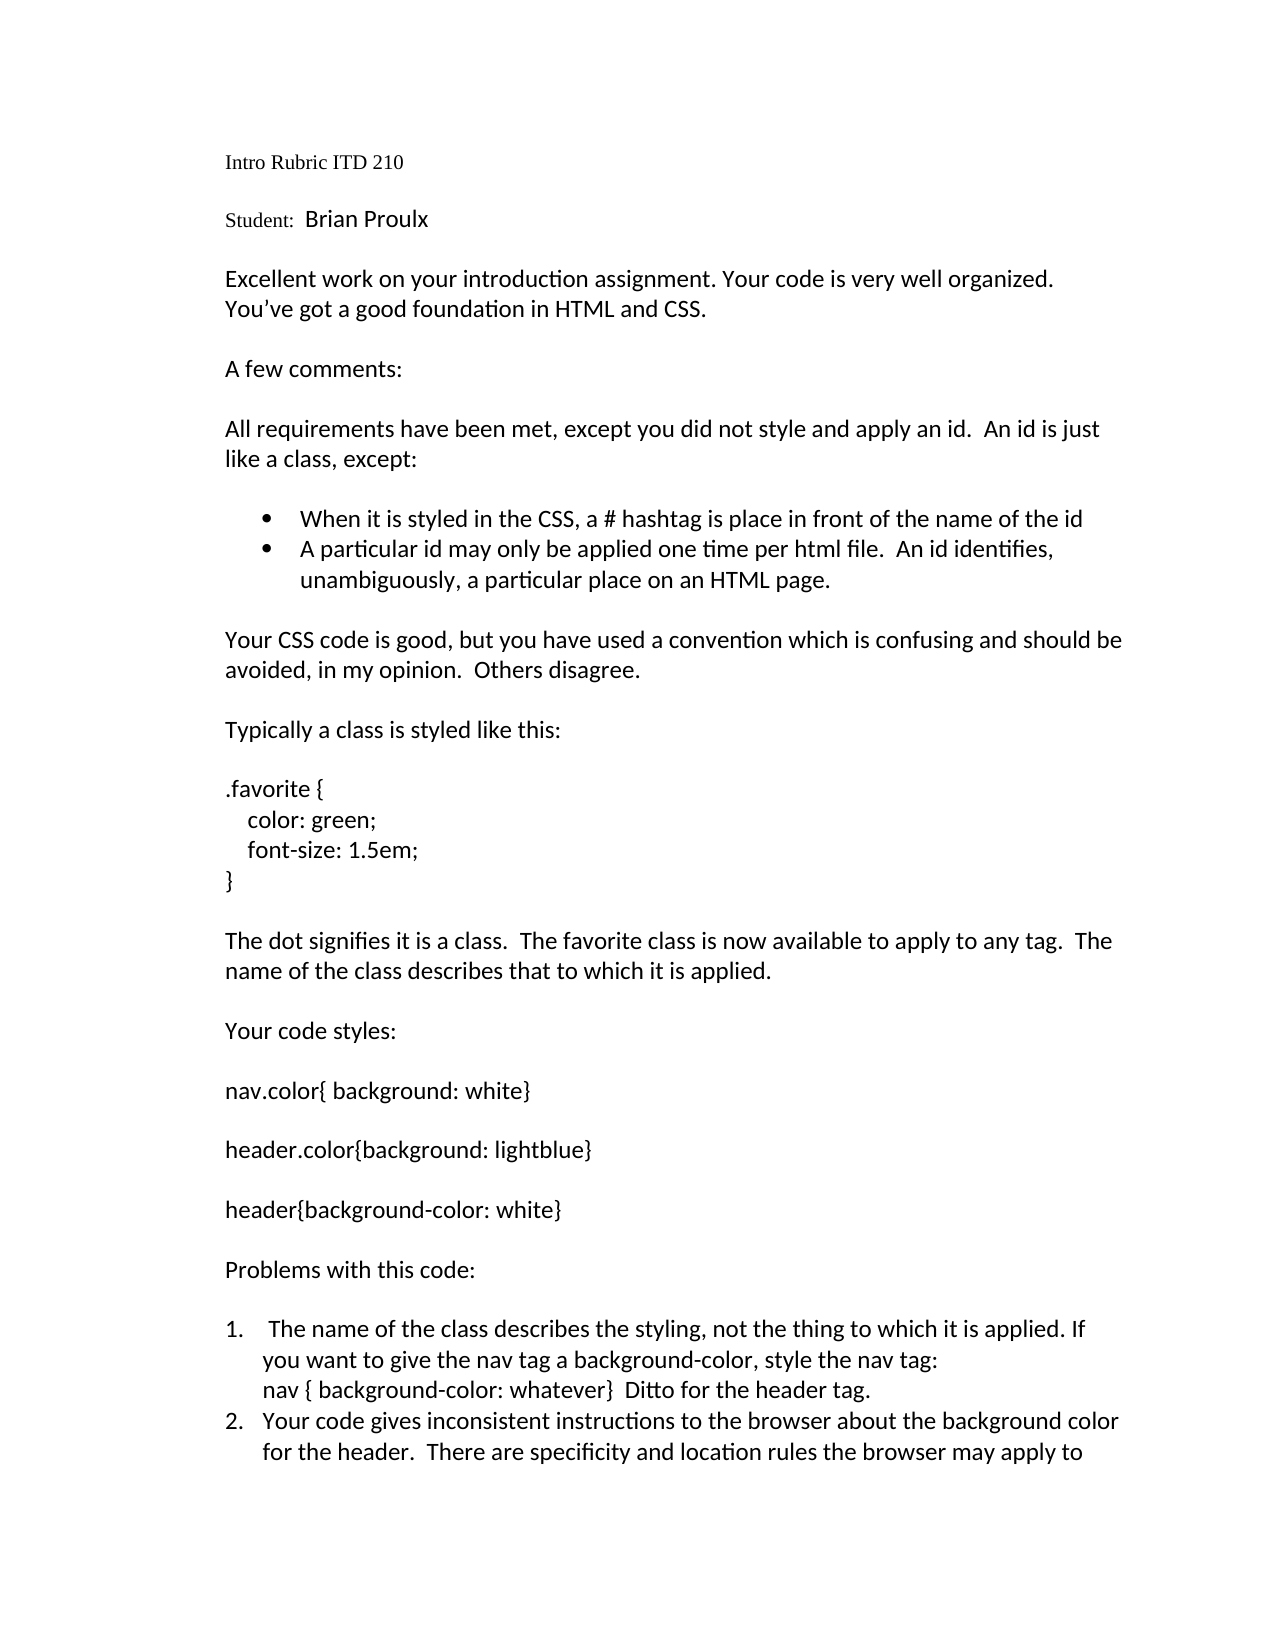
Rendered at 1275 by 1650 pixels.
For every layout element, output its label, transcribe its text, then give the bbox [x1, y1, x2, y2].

text header{background-color: white} [225, 1194, 1125, 1225]
text Typically a class is styled like this: [225, 714, 1125, 744]
list A particular id may only be applied one time per html file. An id identifies, unambiguously, a particular place on an HTML page. [262, 533, 1125, 594]
list When it is styled in the CSS, a # hashtag is place in front of the name of the id [262, 503, 1125, 533]
text nav.color{ background: white} [225, 1075, 1125, 1105]
text Excellent work on your introduction assignment. Your code is very well organized. You’ve got a good foundation in HTML and CSS. [225, 263, 1125, 324]
text Your CSS code is good, but you have used a convention which is confusing and should be avoided, in my opinion. Others disagree. [225, 624, 1125, 685]
text A few comments: [225, 353, 1125, 384]
text Problems with this code: [225, 1254, 1125, 1284]
text The dot signifies it is a class. The favorite class is now available to apply to any tag. The name of the class describes that to which it is applied. [225, 925, 1125, 986]
text Intro Rubric ITD 210 [225, 150, 1125, 174]
list The name of the class describes the styling, not the thing to which it is applied. If you want to give the nav tag a background-color, style the nav tag: nav { background-color: whatever} Ditto for the header tag. [225, 1313, 1125, 1405]
text Your code styles: [225, 1015, 1125, 1046]
text Student: Brian Proulx [225, 203, 1125, 234]
text All requirements have been met, except you did not style and apply an id. An id is just like a class, except: [225, 413, 1125, 474]
text .favorite { color: green; font-size: 1.5em; } [225, 774, 1125, 896]
text header.color{background: lightblue} [225, 1134, 1125, 1165]
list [225, 1405, 1125, 1466]
